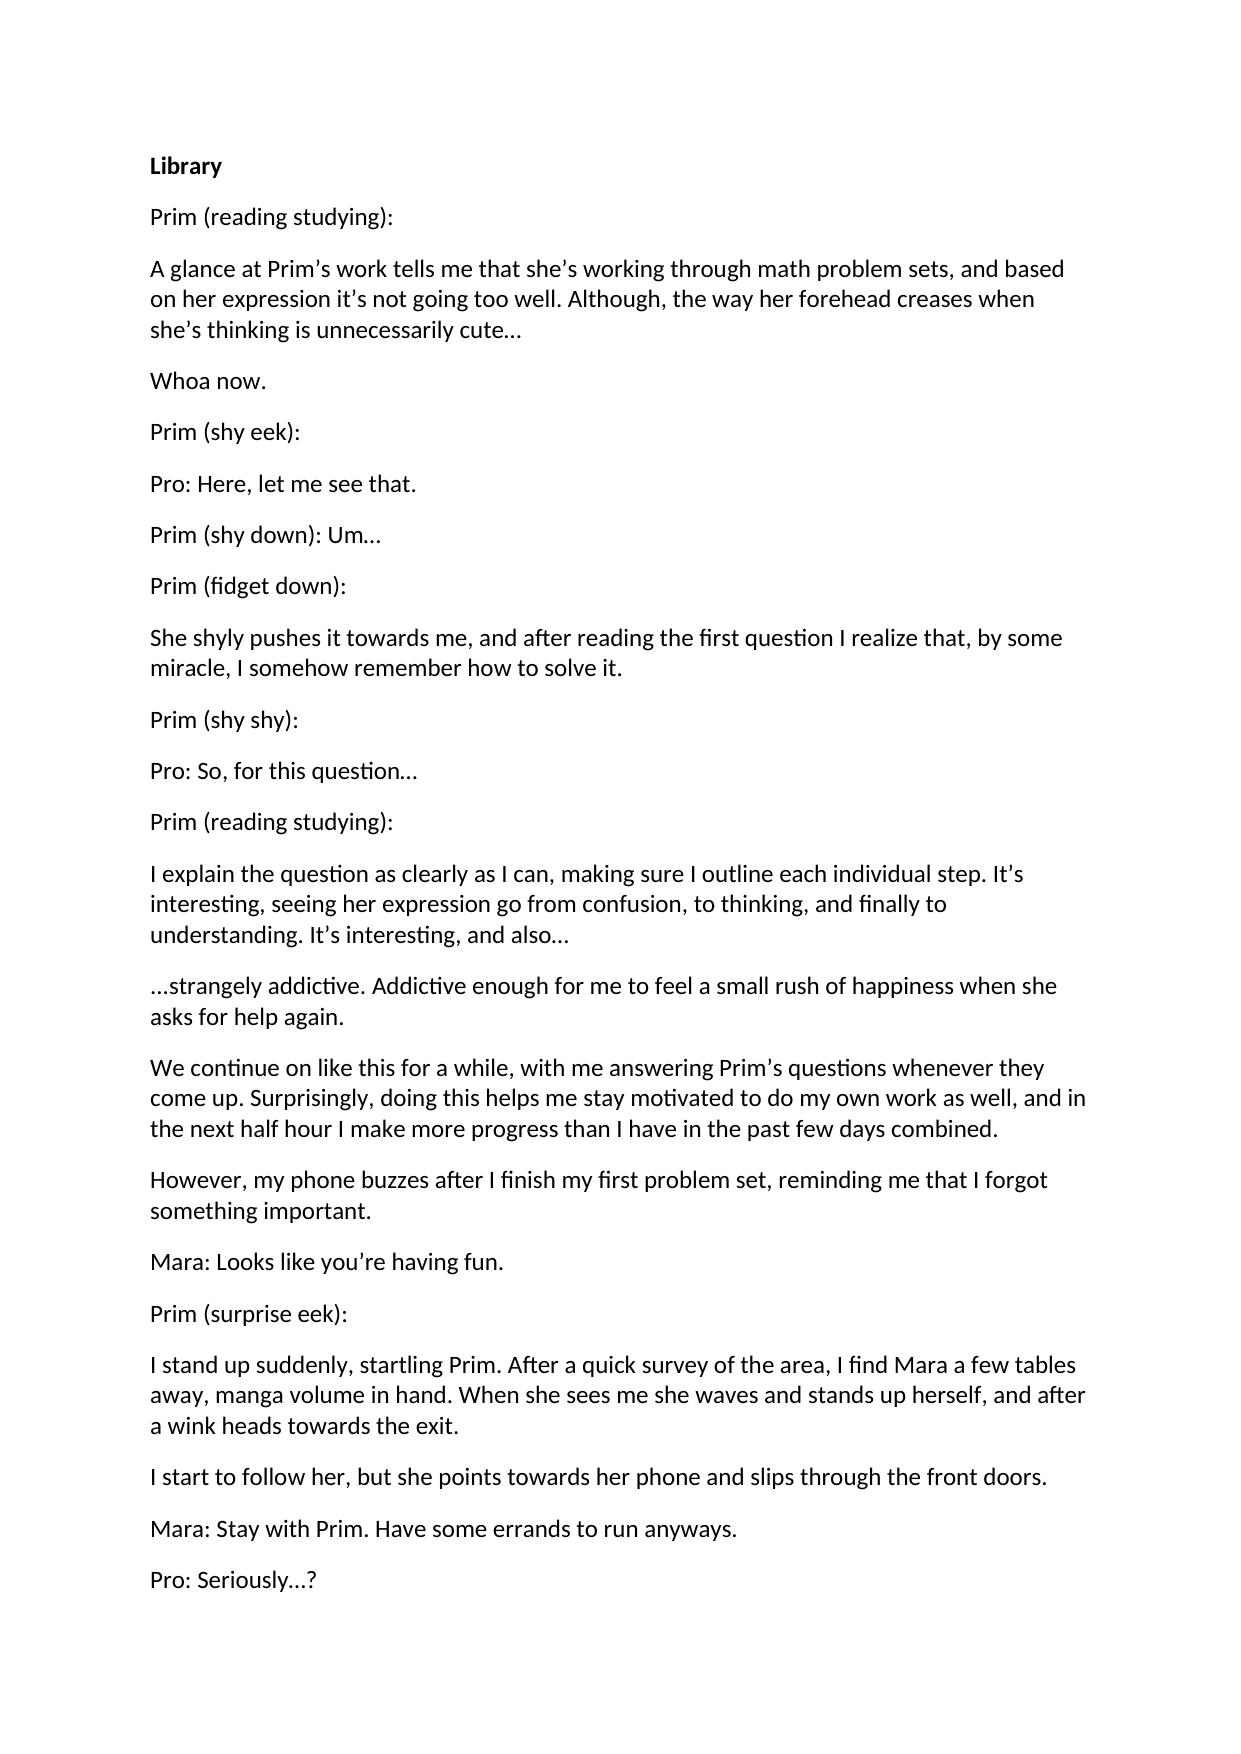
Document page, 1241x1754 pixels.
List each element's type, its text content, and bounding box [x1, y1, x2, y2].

text Pro: So, for this question… [150, 755, 1090, 786]
text ...strangely addictive. Addictive enough for me to feel a small rush of happiness when she asks for help again. [150, 970, 1090, 1031]
text Library [150, 150, 1090, 181]
text Mara: Stay with Prim. Have some errands to run anyways. [150, 1513, 1090, 1543]
text Whoa now. [150, 365, 1090, 396]
text Pro: Here, let me see that. [150, 468, 1090, 498]
text Mara: Looks like you’re having fun. [150, 1246, 1090, 1277]
text Prim (shy down): Um… [150, 519, 1090, 550]
text We continue on like this for a while, with me answering Prim’s questions whenever they come up. Surprisingly, doing this helps me stay motivated to do my own work as well, and in the next half hour I make more progress than I have in the past few days combined. [150, 1052, 1090, 1144]
text A glance at Prim’s work tells me that she’s working through math problem sets, and based on her expression it’s not going too well. Although, the way her forehead creases when she’s thinking is unnecessarily cute… [150, 253, 1090, 344]
text I stand up suddenly, startling Prim. After a quick survey of the area, I find Mara a few tables away, manga volume in hand. When she sees me she waves and stands up herself, and after a wink heads towards the exit. [150, 1349, 1090, 1441]
text Prim (shy shy): [150, 704, 1090, 734]
text Prim (reading studying): [150, 201, 1090, 232]
text I start to follow her, but she points towards her phone and slips through the front doors. [150, 1461, 1090, 1492]
text Prim (reading studying): [150, 806, 1090, 837]
text Pro: Seriously…? [150, 1564, 1090, 1595]
text Prim (fidget down): [150, 571, 1090, 601]
text However, my phone buzzes after I finish my first problem set, reminding me that I forgot something important. [150, 1164, 1090, 1226]
text I explain the question as clearly as I can, making sure I outline each individual step. It’s interesting, seeing her expression go from confusion, to thinking, and finally to understanding. It’s interesting, and also… [150, 858, 1090, 949]
text Prim (shy eek): [150, 416, 1090, 447]
text Prim (surprise eek): [150, 1298, 1090, 1328]
text She shyly pushes it towards me, and after reading the first question I realize that, by some miracle, I somehow remember how to solve it. [150, 622, 1090, 683]
